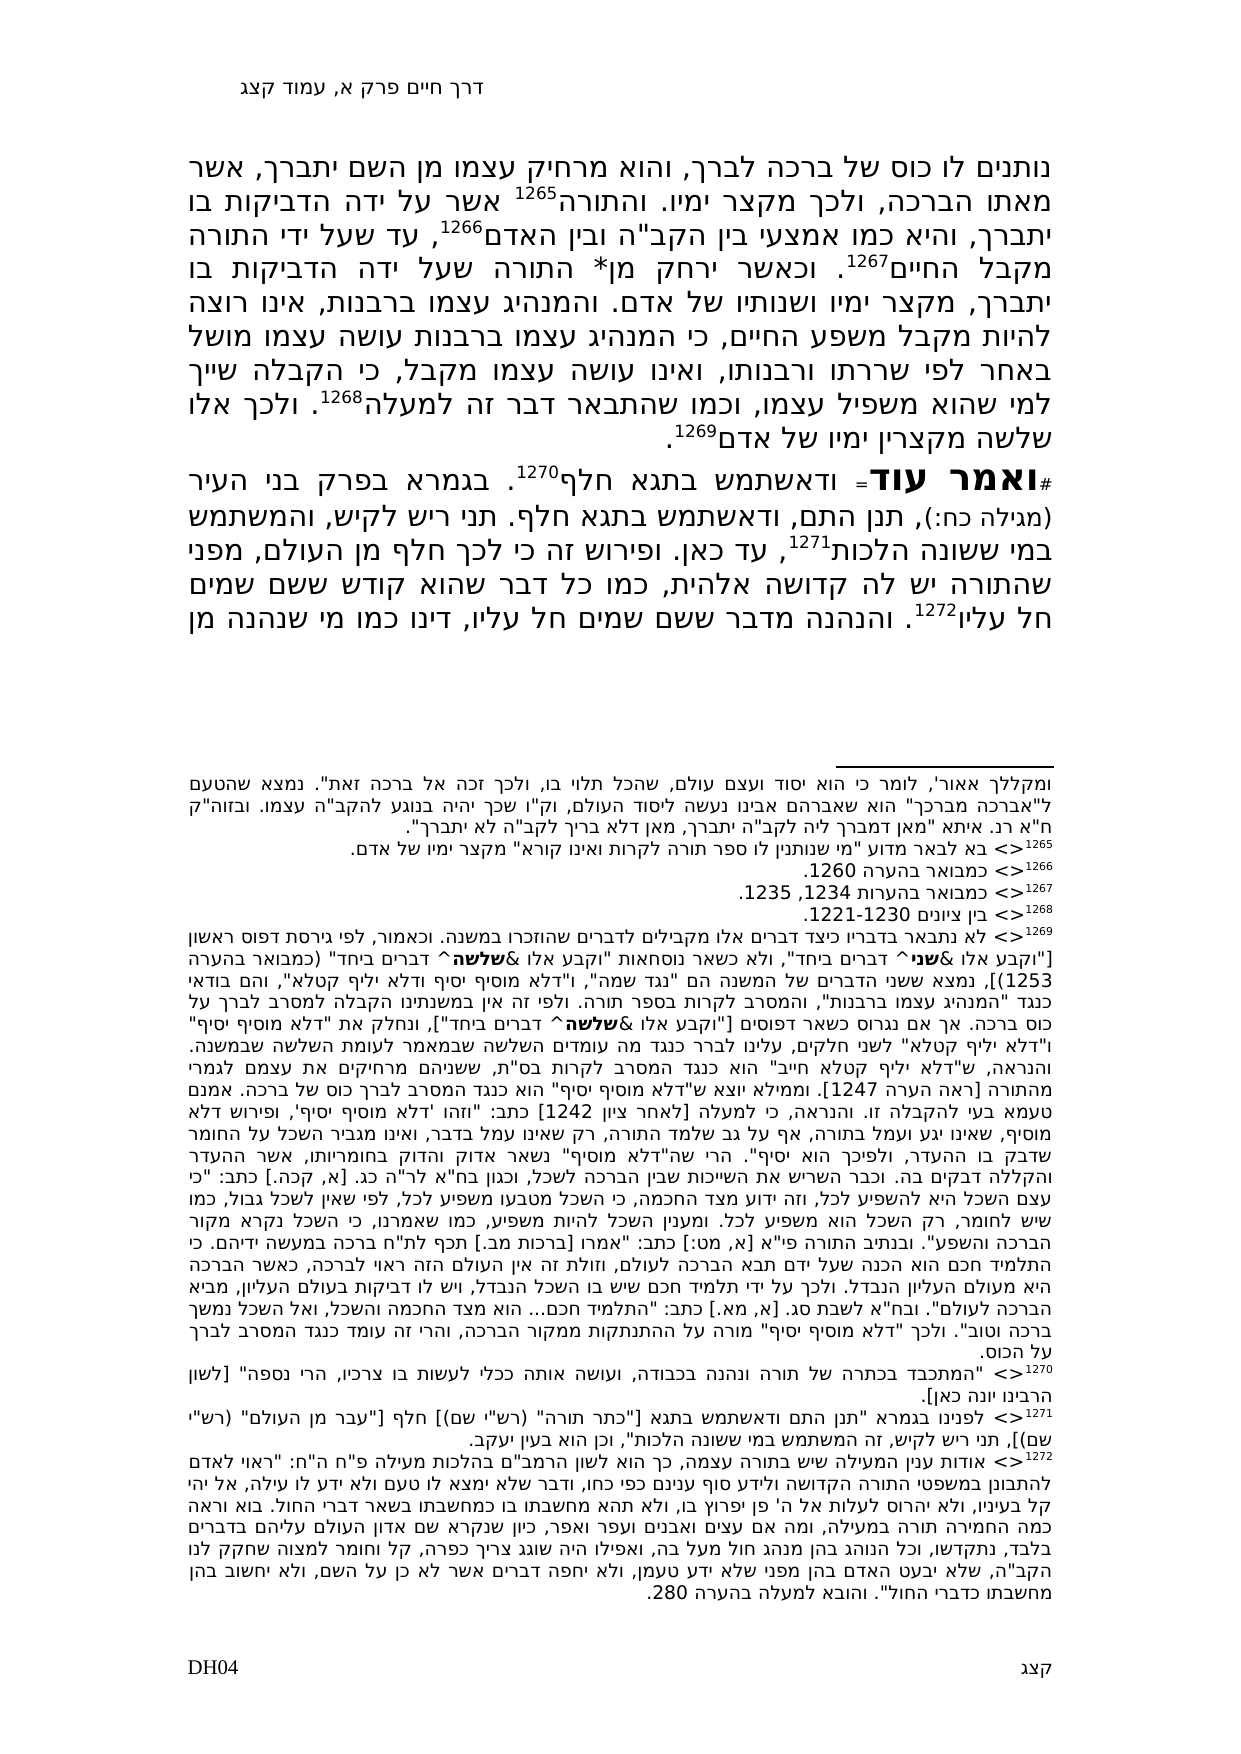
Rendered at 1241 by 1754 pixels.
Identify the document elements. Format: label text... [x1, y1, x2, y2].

text #וקבע אלו= שני* דברים ביחד, דהיינו "נגד שמא אבד שמיה", וגם "דלא מוסיף יסיף ודלא יליף קטלא חייב", וכך הם בפרק הרואה (ברכות נה.), אמר רבי יהודא, ג' דברים מקצרין ימיו ושנותיו של אדם; מי שנותנין לו כוס לברך ואינו מברך, ומי שנותנין לו ספר תורה לקרות ואינו קורא, והמנהיג עצמו ברבנות. מי שנותנין לו ספר לקרות ואינו קורא, שנאמר (דברים ל, כ) "כי הוא חייך ואורך ימיך". וכוס של ברכה לברך ואינו מברך, דכתיב (בראשית יב, ג) "ואברכה מברכך". והמנהיג עצמו ברבנות, דאמר רבי אבא בר חנינא, מפני מה מת יוסף קודם אחיו, שהנהיג עצמו ברבנות, עד כאן. הרי כי זכרו ג' אלו דברים ביחד; נותנין לו ספר תורה לקרות*, וכוס של ברכה לברך, ומנהיג עצמו ברבנות. כי שלשה דברים אלו שצריך אל החיים; כי מן השם יתברך בא החיים אל כל חי, ועל ידי התורה יש לו דביקות בו יתברך, כמו שאמרנו כמה פעמים, ובשביל כך מקבל החיים. והאדם הוא שמקבל החיים. וכאשר הוא מרחיק מאחד מהם מקצר ימיו ושנותיו של אדם. וכאשר נותנין לו כוס לברך ואינו מברך, מרחיק עצמו מן השם יתברך, אשר מאתו שפע הברכה. ורש"י פירש (ברכות נה.) שנאמר (בראשית יב, ג) "ואברכה מברכיך", דהיינו כשנותנים לו כוס לברך ואינו מברך את בעל הבית, ולפיכך מרחיק את עצמו מן הברכה. ולפי דעתי בחנם פירש כך, דאף אם אין כאן בעל הבית, ואוכלים משלהם, נמי קאמר, דלא איירי התם בבעל הבית. אבל פירושו כיון דכתיב "ואברכה מברכך", מכל שכן מי שמברך להקב"ה שהוא מתברך. וכאשר נותנים לו כוס של ברכה לברך, והוא מרחיק עצמו מן השם יתברך, אשר מאתו הברכה, ולכך מקצר ימיו. והתורה אשר על ידה הדביקות בו יתברך, והיא כמו אמצעי בין הקב"ה ובין האדם, עד שעל ידי התורה מקבל החיים. וכאשר ירחק מן* התורה שעל ידה הדביקות בו יתברך, מקצר ימיו ושנותיו של אדם. והמנהיג עצמו ברבנות, אינו רוצה להיות מקבל משפע החיים, כי המנהיג עצמו ברבנות עושה עצמו מושל באחר לפי שררתו ורבנותו, ואינו עושה עצמו מקבל, כי הקבלה שייך למי שהוא משפיל עצמו, וכמו שהתבאר דבר זה למעלה. ולכך אלו שלשה מקצרין ימיו של אדם. [187, 150, 1053, 456]
text #ואמר עוד= ודאשתמש בתגא חלף. בגמרא בפרק בני העיר (מגילה כח:), תנן התם, ודאשתמש בתגא חלף. תני ריש לקיש, והמשתמש במי ששונה הלכות, עד כאן. ופירוש זה כי לכך חלף מן העולם, מפני שהתורה יש לה קדושה אלהית, כמו כל דבר שהוא קודש ששם שמים חל עליו. והנהנה מדבר ששם שמים חל עליו, דינו כמו מי שנהנה מן הקדשים, וחייב מיתה. והטעם שהוא חייב מיתה, כי האדם שהוא בעל גוף וחומר, ואין ראוי שיתחבר האדם הגשמי* אל הדבר שהוא קודש ונבדל מן האדם, והוא חלק שמים. וכמו* שתמצא כי כאשר מתחבר האדם אל העליונים אשר אינם עם הגוף יבא לו המיתה, כמו שאמר (שופטים יג, כב) "אלהים ראינו נמות", כי אין לאדם גשמי מציאות עם הנבדלים. וכך כאשר האדם הוא מתחבר להיות נהנה מדבר שהוא חלק שמים*, חייב מיתה. ולכך קאמר 'ודאשתמש בתגא חלף', שהתורה היא שכלית ונבדלת מן האדם שהוא בעל חומר, ואין לאדם בעל חומר מציאות עם התורה. לכך אמר 'דאשתמש בתגא חלף', כי על ידי כתר מלכות שהוא בראש המלך, הוא נבדל מן העם, כמו שידוע מענין המלך. וכן התורה היא השכל שבראש האדם, והוא שכל נבדל. לכך נקראו תלמידי חכמים 'מלכים', כדאמרינן בגיטין (סב.) מאן מלכי רבנן, שנאמר (משלי ח, טו) "בי מלכים ימלוכו". ודבר זה גורם שהנהנה מן התורה, הוא השכל הנבדל, חייב מיתה. ובמסכת נדרים בפרק קונם יין* (סב.), רבי טרפון אשכחיה ההוא גברא בזמן שהוקפלו המקצועות, אחתיה בשקיא ושקליה ואמטיה למשדיה בנהרא. אמר, אוי לו לטרפון שהרגו ההוא גברא. שמע ההוא גברא, שבקיה וערק. אמר רבי אבוה אמר רבי חנניה בן גמליאל, כל ימיו של אותו צדיק היה מצטער על דבר זה, אמר אוי לי שנשתמשתי בכתרה של תורה, דאמר רבי אבא בר בר חנה אמר רבי יוחנן, כל המשתמש בכתרה של תורה נעקר מן העולם. ומה בלשאצר שנשתמש בכלי קודש שנעשו* חול, נעקר מן העולם, דכתיב ביה (דניאל ה, ל) "בלילא קטיל בלטשצר", המשתמש בכתרה של תורה, שהיא קודש לעולם, על אחת כמה וכמה, עד כאן. הרי המשתמש בדבר שהוא נבדל קודש, מאחר שאין לו חבור עמו הוא נדחה ונעקר מן העולם. כי שני דברים אשר אין להם חבור יחד, אם הם מתחברים, הפחות נדחה, שאין לו מציאות עם הנבדל. [187, 456, 1053, 635]
